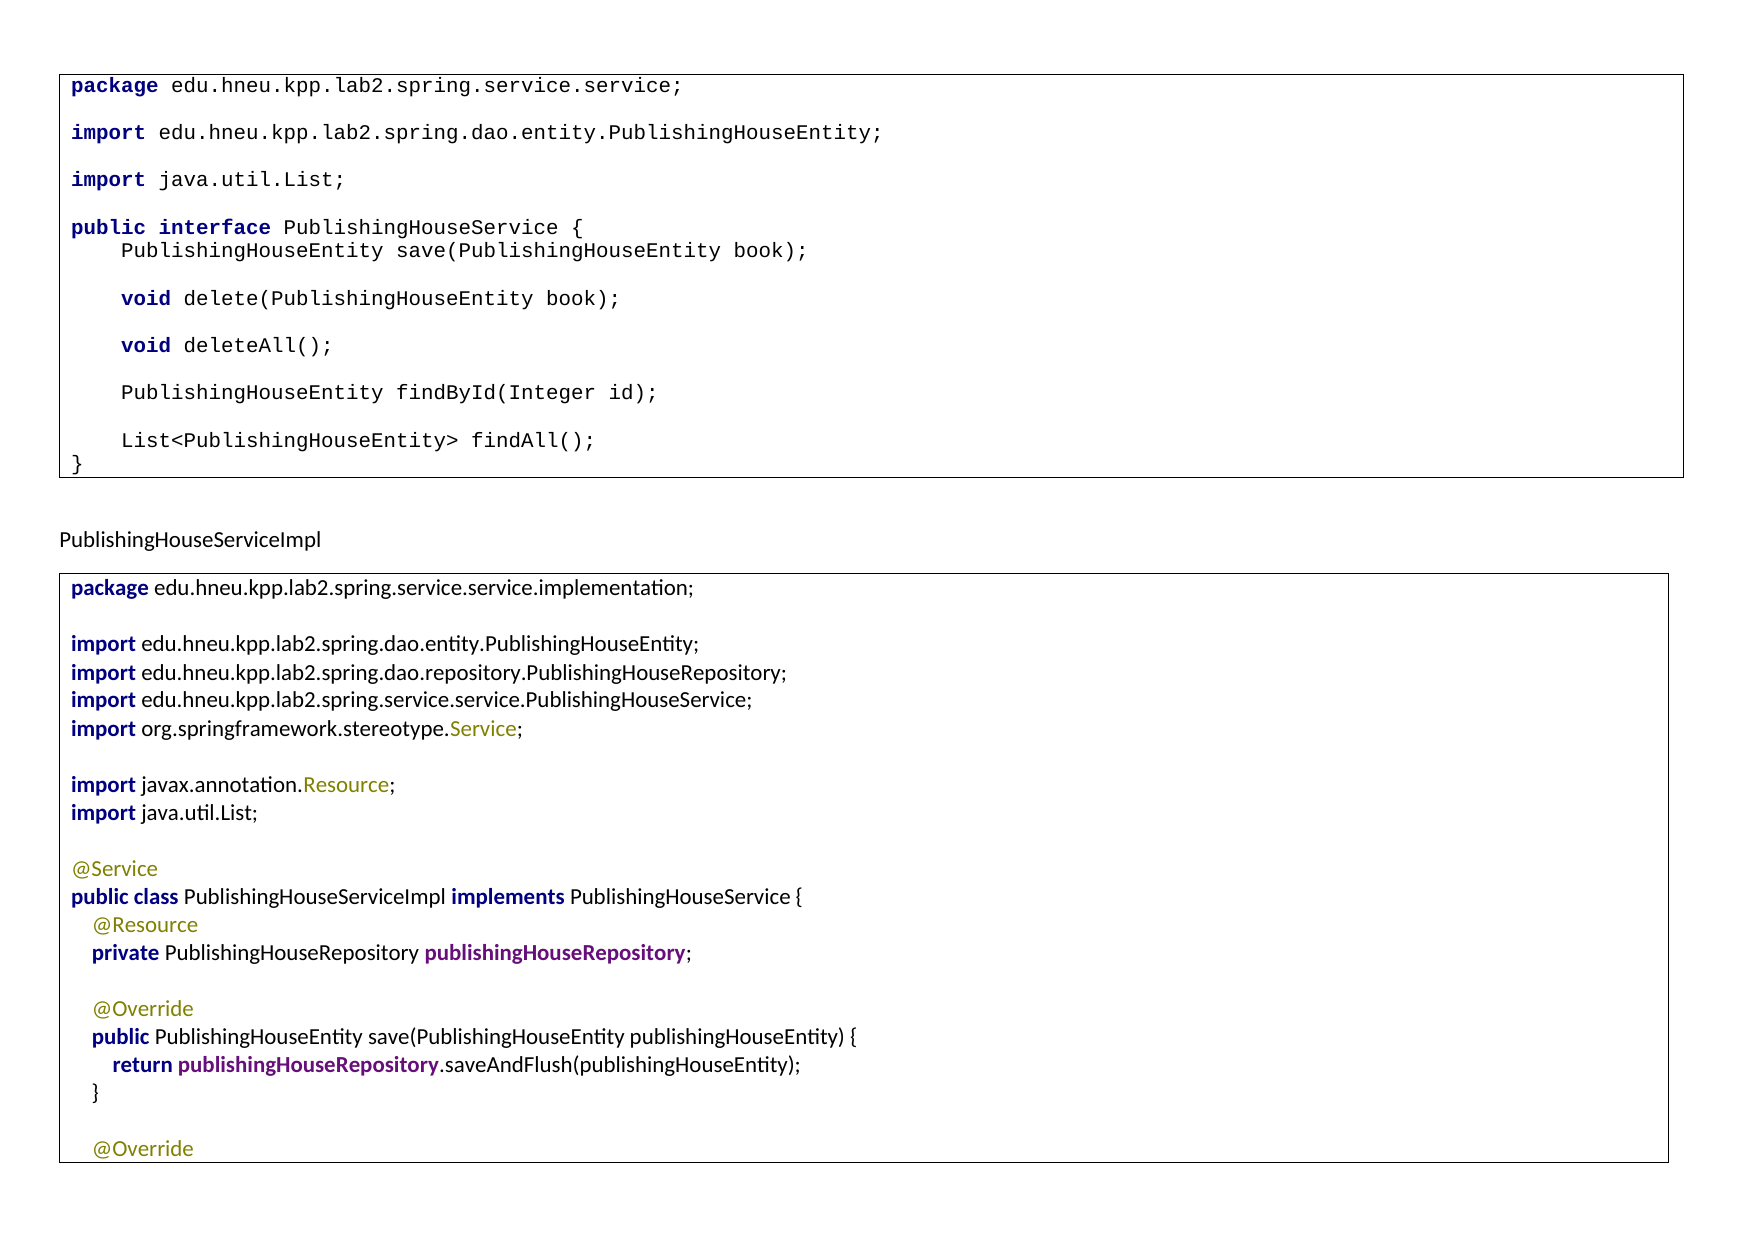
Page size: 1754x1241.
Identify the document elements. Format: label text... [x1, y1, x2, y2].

text PublishingHouseServiceImpl [59, 526, 1683, 554]
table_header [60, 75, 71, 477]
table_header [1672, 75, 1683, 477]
